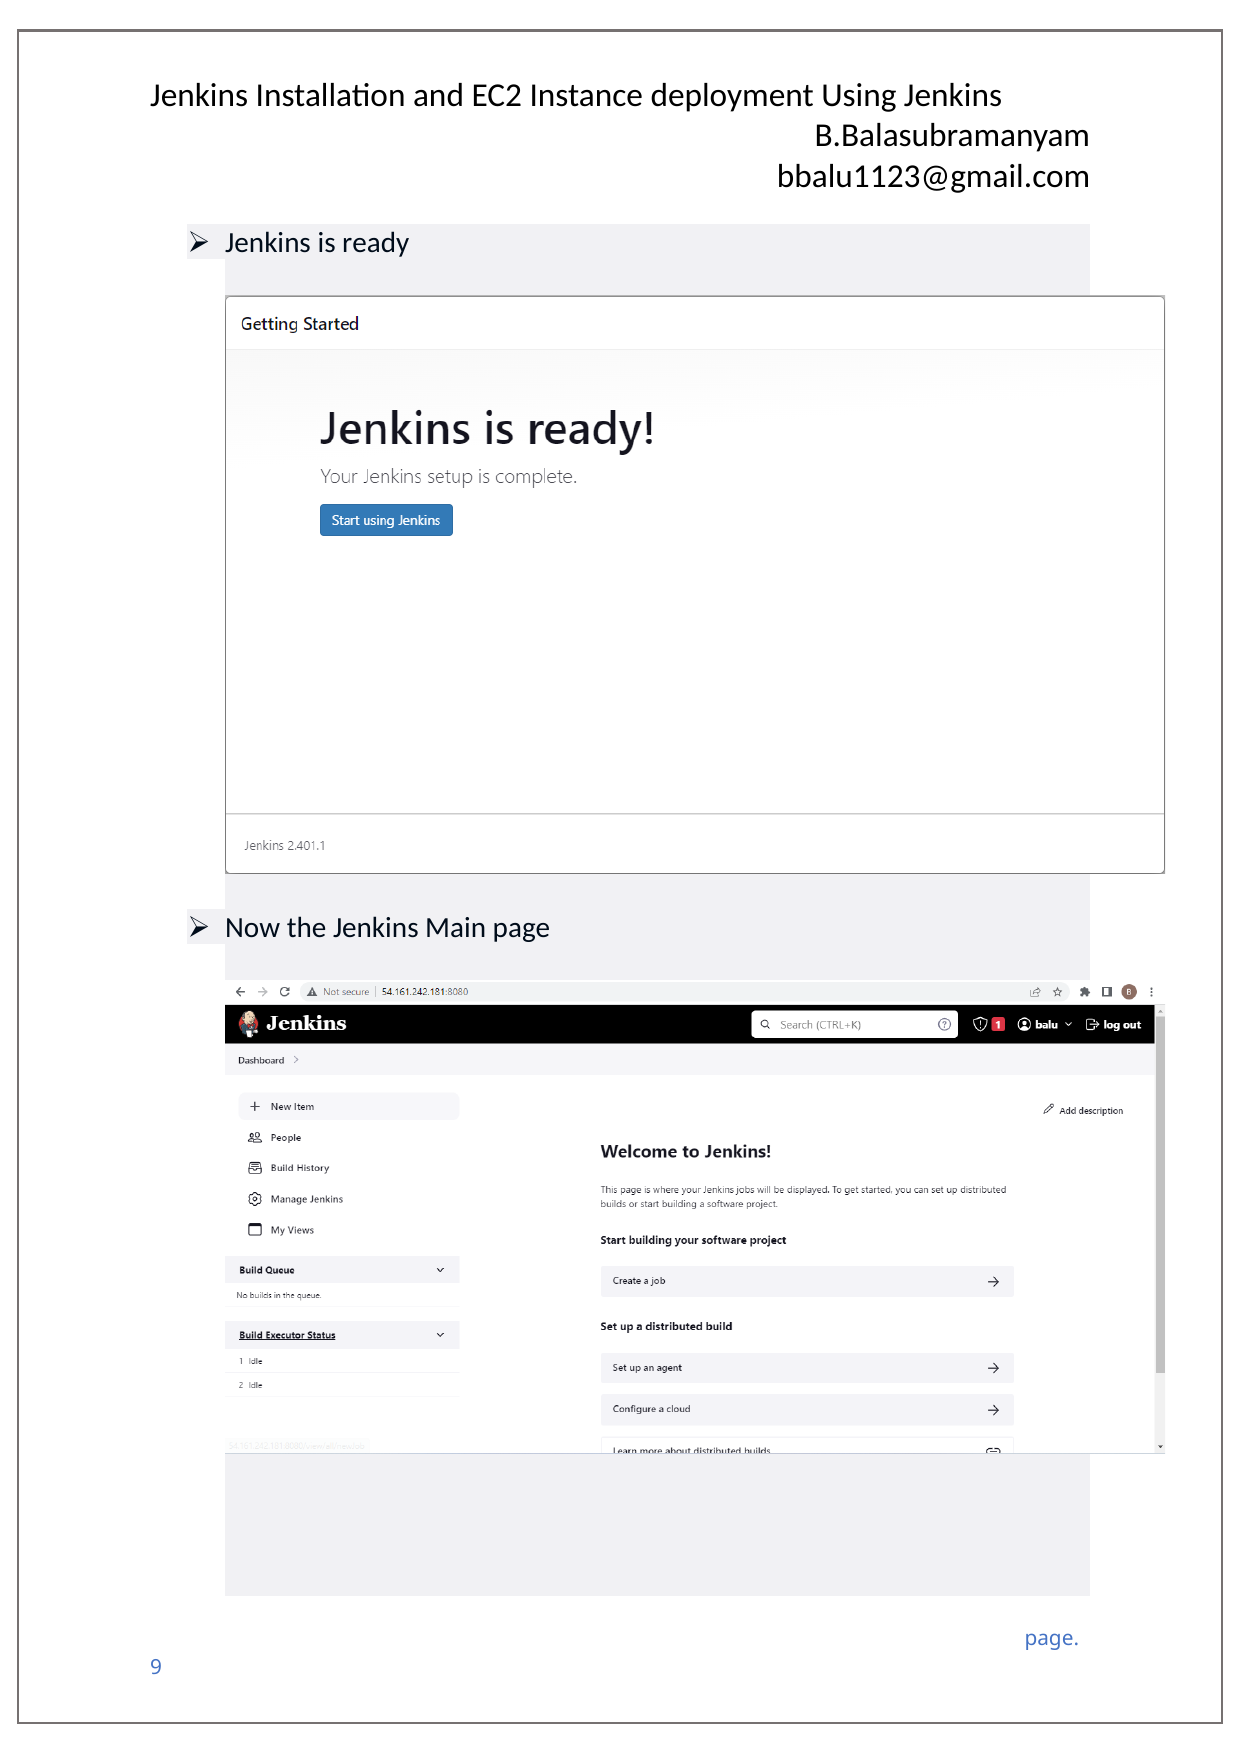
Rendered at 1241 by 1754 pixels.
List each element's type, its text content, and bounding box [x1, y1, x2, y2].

picture [225, 980, 1166, 1454]
list Now the Jenkins Main page [187, 909, 1090, 944]
list Jenkins is ready [187, 224, 1090, 259]
picture [225, 295, 1166, 874]
